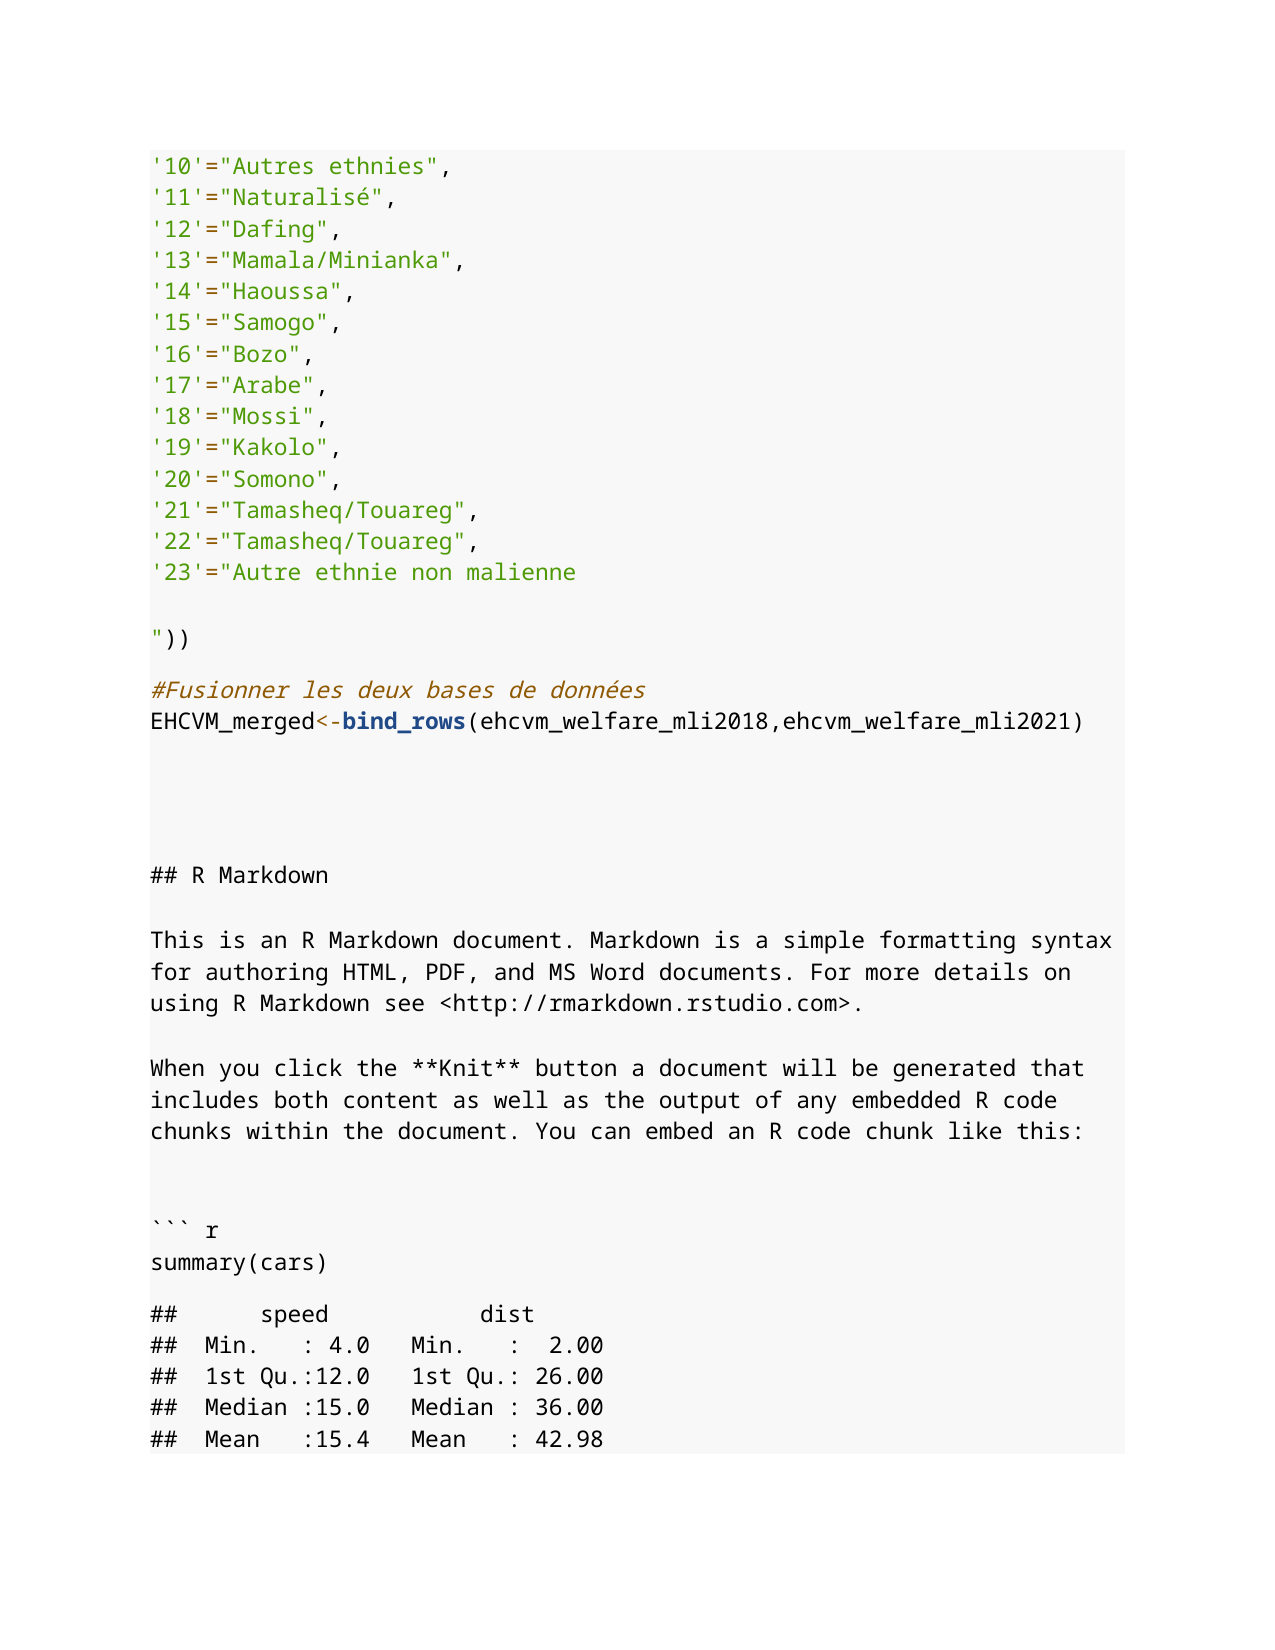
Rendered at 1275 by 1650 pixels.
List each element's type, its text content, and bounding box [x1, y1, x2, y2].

text ## R Markdown This is an R Markdown document. Markdown is a simple formatting syntax for authoring HTML, PDF, and MS Word documents. For more details on using R Markdown see <http://rmarkdown.rstudio.com>. When you click the **Knit** button a document will be generated that includes both content as well as the output of any embedded R code chunks within the document. You can embed an R code chunk like this: ``` r summary(cars) [150, 757, 1125, 1277]
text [150, 1297, 1125, 1454]
text #Fusionner les deux bases de données EHCVM_merged<-bind_rows(ehcvm_welfare_mli2018,ehcvm_welfare_mli2021) [645, 674, 1125, 736]
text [150, 150, 1125, 653]
